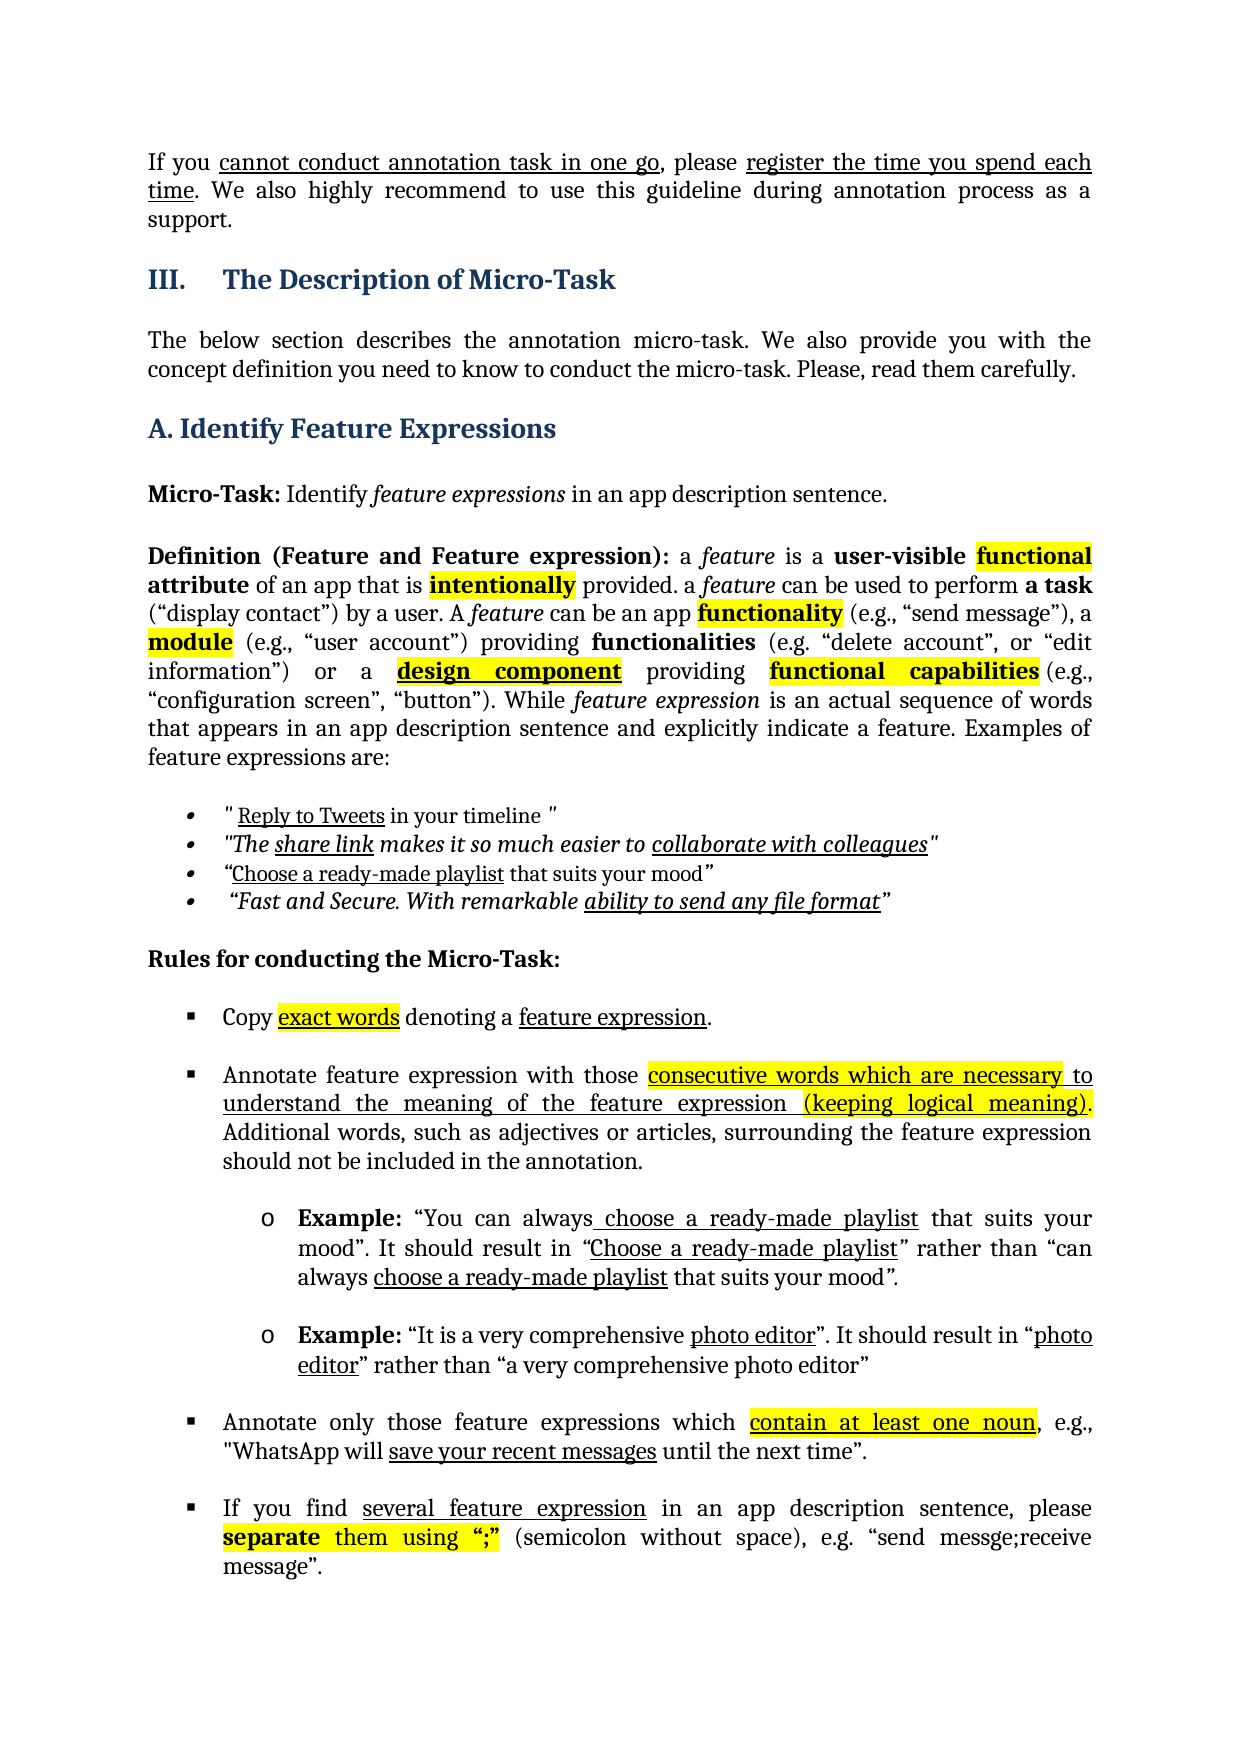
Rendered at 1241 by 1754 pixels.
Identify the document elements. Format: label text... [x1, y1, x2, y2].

list Annotate feature expression with those consecutive words which are necessary to understand the meaning of the feature expression (keeping logical meaning). Additional words, such as adjectives or articles, surrounding the feature expression should not be included in the annotation. [185, 1061, 1093, 1176]
list Example: “You can always choose a ready-made playlist that suits your mood”. It should result in “Choose a ready-made playlist” rather than “can always choose a ready-made playlist that suits your mood”. [260, 1204, 1093, 1292]
text A. Identify Feature Expressions [148, 412, 1093, 446]
text If you cannot conduct annotation task in one go, please register the time you spend each time. We also highly recommend to use this guideline during annotation process as a support. [148, 148, 1093, 234]
list “Fast and Secure. With remarkable ability to send any file format” [185, 887, 1093, 916]
list “Choose a ready-made playlist that suits your mood” [185, 858, 1093, 887]
list Annotate only those feature expressions which contain at least one noun, e.g., "WhatsApp will save your recent messages until the next time”. [185, 1408, 1093, 1466]
list The Description of Micro-Task [148, 263, 1093, 297]
text Micro-Task: Identify feature expressions in an app description sentence. [148, 479, 1093, 508]
text Rules for conducting the Micro-Task: [148, 945, 1093, 974]
text The below section describes the annotation micro-task. We also provide you with the concept definition you need to know to conduct the micro-task. Please, read them carefully. [148, 326, 1093, 383]
list If you find several feature expression in an app description sentence, please separate them using “;” (semicolon without space), e.g. “send messge;receive message”. [185, 1494, 1093, 1581]
list " Reply to Tweets in your timeline " [185, 801, 1093, 830]
list "The share link makes it so much easier to collaborate with colleagues" [185, 830, 1093, 858]
list Copy exact words denoting a feature expression. [400, 1003, 1093, 1032]
list Example: “It is a very comprehensive photo editor”. It should result in “photo editor” rather than “a very comprehensive photo editor” [260, 1321, 1093, 1379]
text Definition (Feature and Feature expression): a feature is a user-visible functional attribute of an app that is intentionally provided. a feature can be used to perform a task (“display contact”) by a user. A feature can be an app functionality (e.g., “send message”), a module (e.g., “user account”) providing functionalities (e.g. “delete account”, or “edit information”) or a design component providing functional capabilities (e.g., “configuration screen”, “button”). While feature expression is an actual sequence of words that appears in an app description sentence and explicitly indicate a feature. Examples of feature expressions are: [148, 542, 1093, 772]
